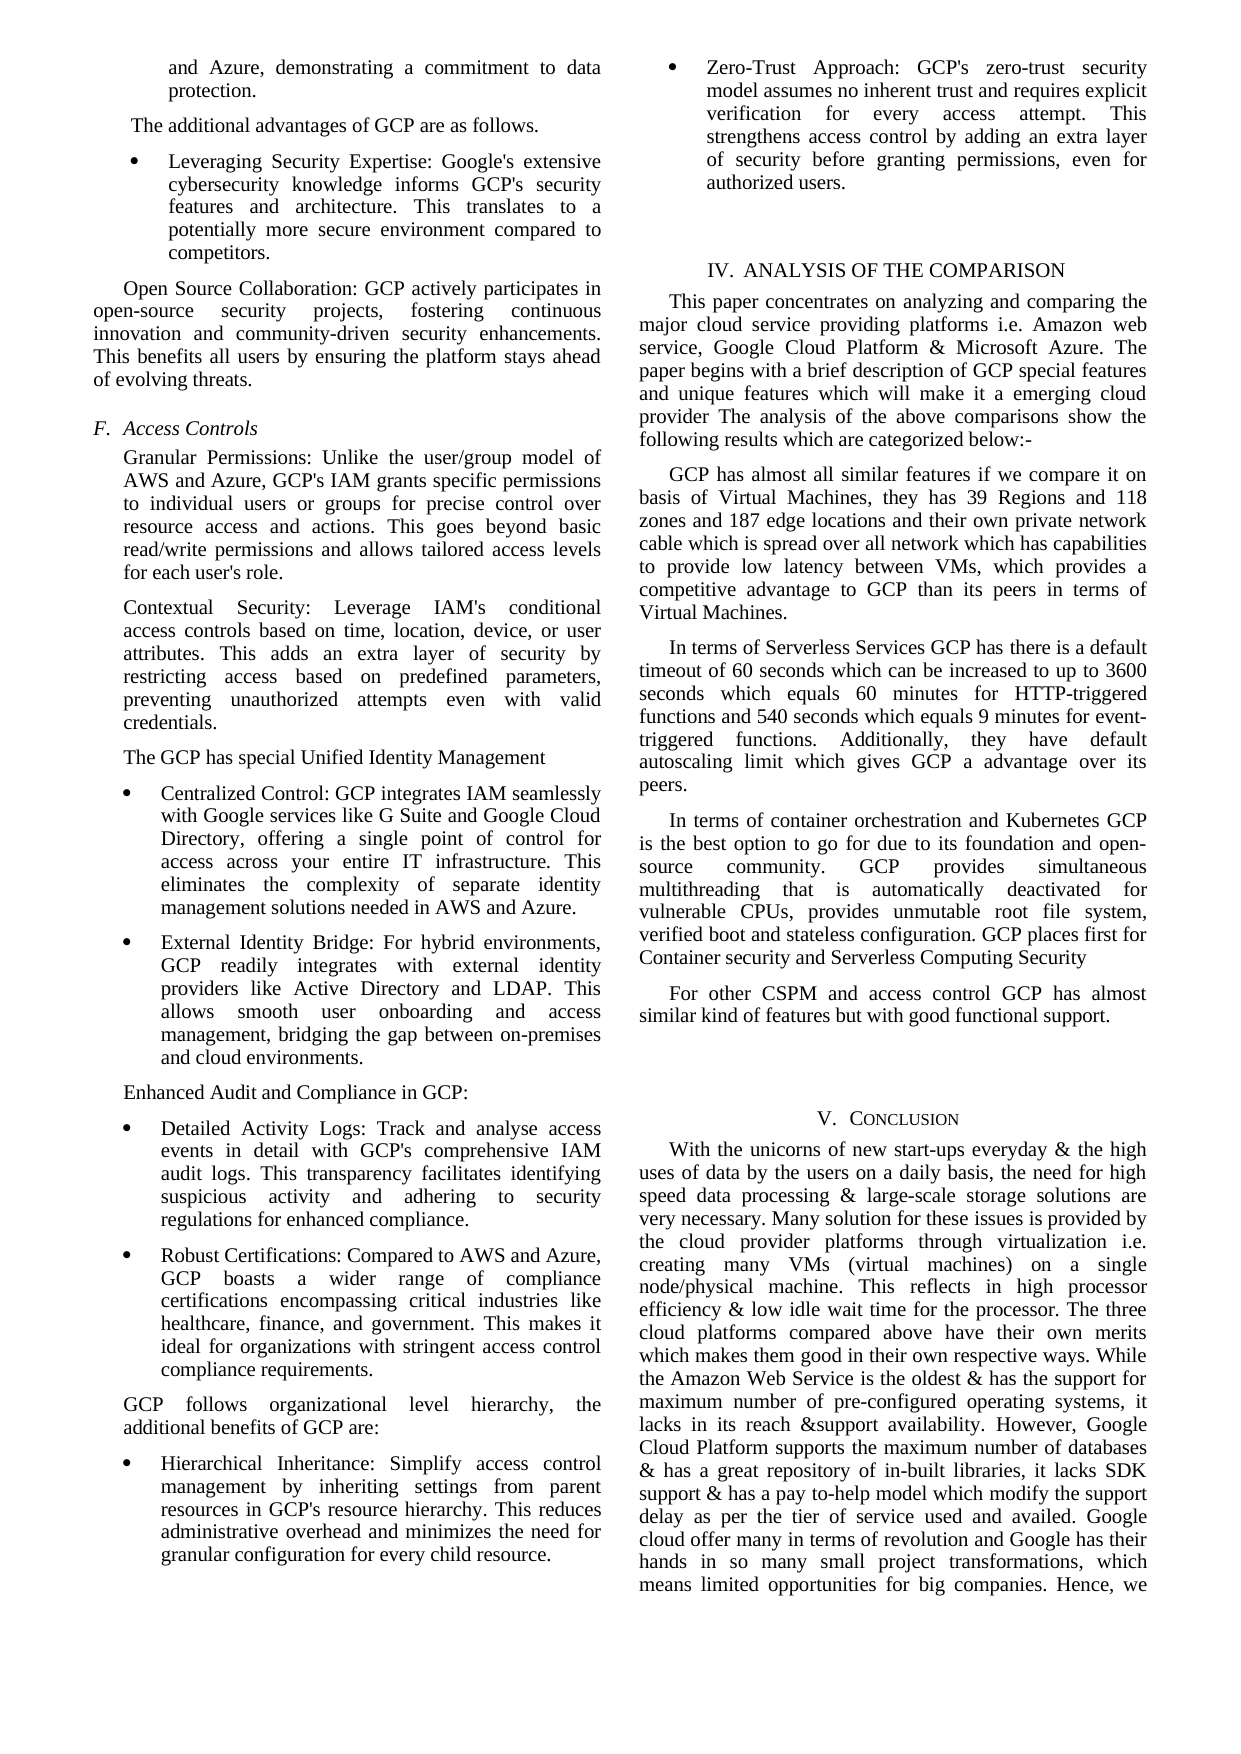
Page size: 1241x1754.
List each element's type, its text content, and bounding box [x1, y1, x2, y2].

list Detailed Activity Logs: Track and analyse access events in detail with GCP's comprehensive IAM audit logs. This transparency facilitates identifying suspicious activity and adhering to security regulations for enhanced compliance. [123, 1117, 601, 1231]
subtitle Access Controls [93, 416, 601, 440]
list GCP follows organizational level hierarchy, the additional benefits of GCP are: [123, 1394, 601, 1439]
text GCP has almost all similar features if we compare it on basis of Virtual Machines, they has 39 Regions and 118 zones and 187 edge locations and their own private network cable which is spread over all network which has capabilities to provide low latency between VMs, which provides a competitive advantage to GCP than its peers in terms of Virtual Machines. [639, 463, 1147, 624]
text This paper concentrates on analyzing and comparing the major cloud service providing platforms i.e. Amazon web service, Google Cloud Platform & Microsoft Azure. The paper begins with a brief description of GCP special features and unique features which will make it a emerging cloud provider The analysis of the above comparisons show the following results which are categorized below:- [639, 291, 1147, 451]
subtitle ANALYSIS OF THE COMPARISON [639, 258, 1147, 282]
text For other CSPM and access control GCP has almost similar kind of features but with good functional support. [639, 982, 1147, 1027]
list Centralized Control: GCP integrates IAM seamlessly with Google services like G Suite and Google Cloud Directory, offering a single point of control for access across your entire IT infrastructure. This eliminates the complexity of separate identity management solutions needed in AWS and Azure. [123, 782, 601, 919]
text In terms of container orchestration and Kubernetes GCP is the best option to go for due to its foundation and open-source community. GCP provides simultaneous multithreading that is automatically deactivated for vulnerable CPUs, provides unmutable root file system, verified boot and stateless configuration. GCP places first for Container security and Serverless Computing Security [639, 809, 1147, 969]
text Open Source Collaboration: GCP actively participates in open-source security projects, fostering continuous innovation and community-driven security enhancements. This benefits all users by ensuring the platform stays ahead of evolving threats. [93, 277, 601, 391]
list External Identity Bridge: For hybrid environments, GCP readily integrates with external identity providers like Active Directory and LDAP. This allows smooth user onboarding and access management, bridging the gap between on-premises and cloud environments. [123, 932, 601, 1069]
list Contextual Security: Leverage IAM's conditional access controls based on time, location, device, or user attributes. This adds an extra layer of security by restricting access based on predefined parameters, preventing unauthorized attempts even with valid credentials. [123, 596, 601, 734]
text In terms of Serverless Services GCP has there is a default timeout of 60 seconds which can be increased to up to 3600 seconds which equals 60 minutes for HTTP-triggered functions and 540 seconds which equals 9 minutes for event-triggered functions. Additionally, they have default autoscaling limit which gives GCP a advantage over its peers. [639, 636, 1147, 796]
list The additional advantages of GCP are as follows. [131, 114, 601, 137]
subtitle Conclusion [639, 1106, 1147, 1130]
list The GCP has special Unified Identity Management [123, 746, 601, 769]
list Hierarchical Inheritance: Simplify access control management by inheriting settings from parent resources in GCP's resource hierarchy. This reduces administrative overhead and minimizes the need for granular configuration for every child resource. [123, 1452, 601, 1566]
list Leveraging Security Expertise: Google's extensive cybersecurity knowledge informs GCP's security features and architecture. This translates to a potentially more secure environment compared to competitors. [131, 150, 601, 264]
list Zero-Trust Approach: GCP's zero-trust security model assumes no inherent trust and requires explicit verification for every access attempt. This strengthens access control by adding an extra layer of security before granting permissions, even for authorized users. [669, 56, 1147, 194]
list Granular Permissions: Unlike the user/group model of AWS and Azure, GCP's IAM grants specific permissions to individual users or groups for precise control over resource access and actions. This goes beyond basic read/write permissions and allows tailored access levels for each user's role. [123, 447, 601, 584]
list Robust Certifications: Compared to AWS and Azure, GCP boasts a wider range of compliance certifications encompassing critical industries like healthcare, finance, and government. This makes it ideal for organizations with stringent access control compliance requirements. [123, 1244, 601, 1381]
list Enhanced Audit and Compliance in GCP: [123, 1081, 601, 1104]
